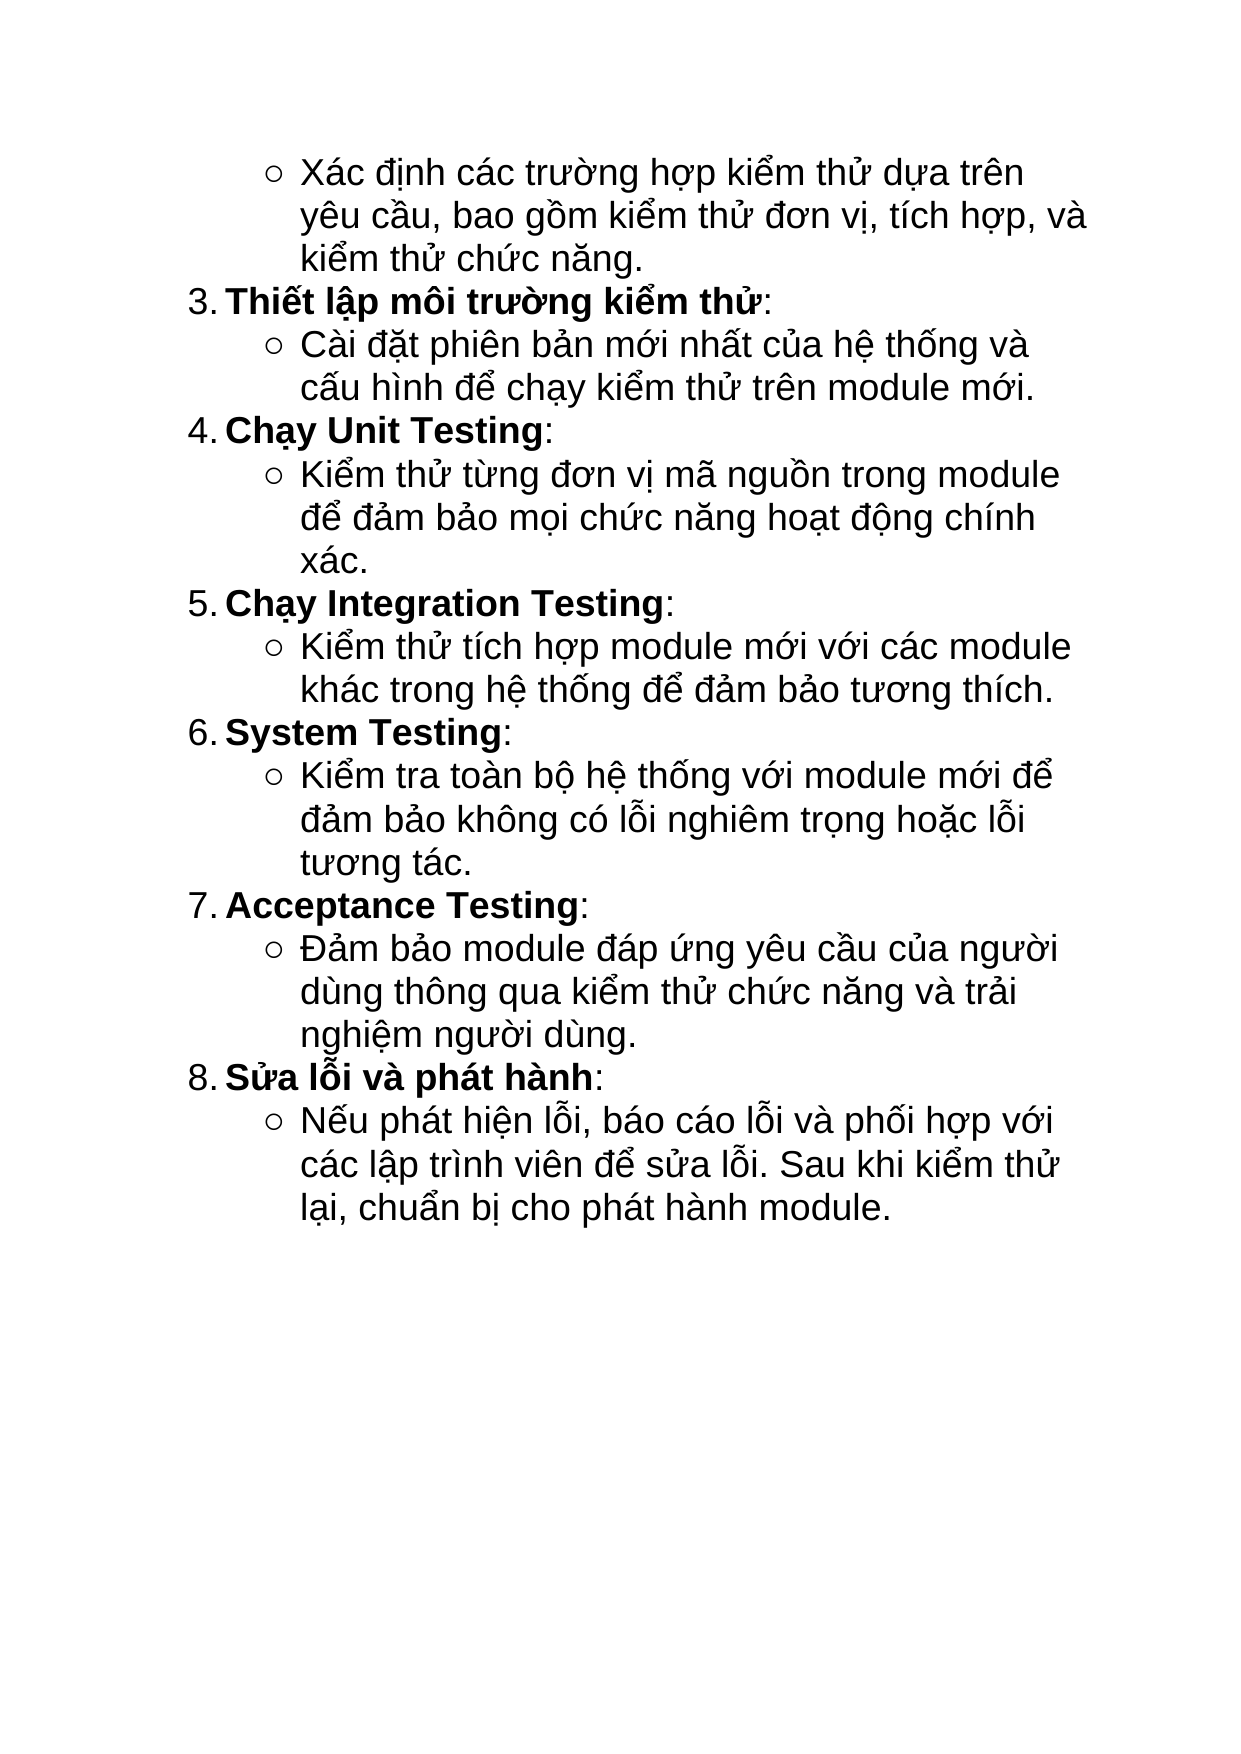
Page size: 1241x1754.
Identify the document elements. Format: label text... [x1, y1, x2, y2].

list Xác định các trường hợp kiểm thử dựa trên yêu cầu, bao gồm kiểm thử đơn vị, tích hợp, và kiểm thử chức năng. [262, 150, 1090, 279]
list Acceptance Testing: [187, 883, 1090, 926]
list Cài đặt phiên bản mới nhất của hệ thống và cấu hình để chạy kiểm thử trên module mới. [262, 322, 1090, 409]
list Sửa lỗi và phát hành: [187, 1056, 1090, 1099]
list Chạy Unit Testing: [187, 409, 1090, 452]
list Kiểm thử từng đơn vị mã nguồn trong module để đảm bảo mọi chức năng hoạt động chính xác. [262, 452, 1090, 581]
list Chạy Integration Testing: [187, 581, 1090, 624]
list Đảm bảo module đáp ứng yêu cầu của người dùng thông qua kiểm thử chức năng và trải nghiệm người dùng. [262, 926, 1090, 1056]
list System Testing: [187, 711, 1090, 754]
list Kiểm thử tích hợp module mới với các module khác trong hệ thống để đảm bảo tương thích. [262, 624, 1090, 711]
list Nếu phát hiện lỗi, báo cáo lỗi và phối hợp với các lập trình viên để sửa lỗi. Sau khi kiểm thử lại, chuẩn bị cho phát hành module. [262, 1099, 1090, 1228]
list Kiểm tra toàn bộ hệ thống với module mới để đảm bảo không có lỗi nghiêm trọng hoặc lỗi tương tác. [262, 754, 1090, 883]
list Thiết lập môi trường kiểm thử: [187, 279, 1090, 322]
